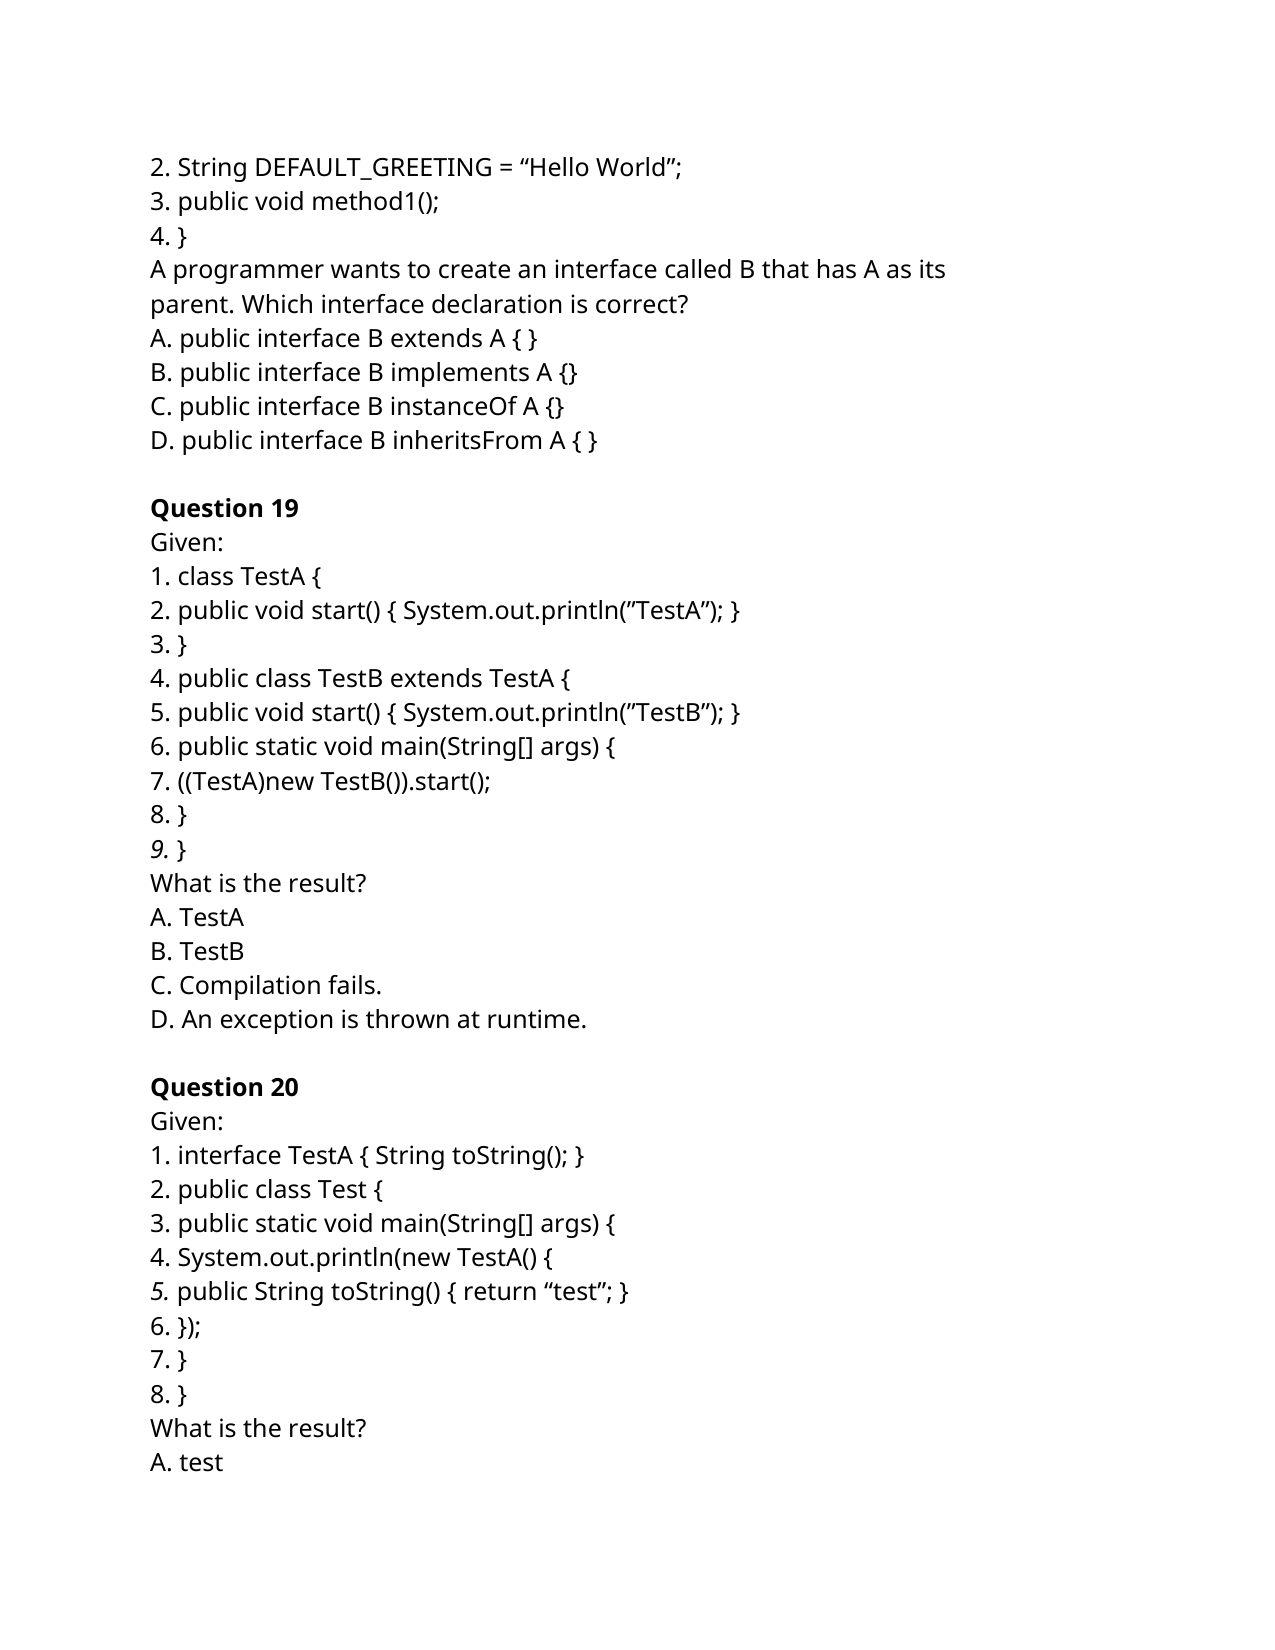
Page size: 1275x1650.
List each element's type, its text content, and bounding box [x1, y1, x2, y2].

text 5. public void start() { System.out.println(”TestB”); } [150, 695, 1125, 729]
text parent. Which interface declaration is correct? [150, 286, 1125, 320]
text C. public interface B instanceOf A {} [150, 388, 1125, 422]
text 4. } [150, 218, 1125, 252]
text What is the result? [150, 865, 1125, 899]
text 7. ((TestA)new TestB()).start(); [150, 763, 1125, 797]
text A. TestA [150, 899, 1125, 933]
text 7. } [150, 1342, 1125, 1376]
text D. public interface B inheritsFrom A { } [150, 422, 1125, 457]
text A. test [150, 1444, 1125, 1478]
text 4. public class TestB extends TestA { [150, 661, 1125, 695]
text A programmer wants to create an interface called B that has A as its [150, 252, 1125, 286]
text C. Compilation fails. [150, 967, 1125, 1002]
text 5. public String toString() { return “test”; } [150, 1274, 1125, 1308]
text B. TestB [150, 933, 1125, 967]
text A. public interface B extends A { } [150, 320, 1125, 354]
text 9. } [150, 831, 1125, 865]
text 8. } [150, 1376, 1125, 1410]
text 4. System.out.println(new TestA() { [150, 1240, 1125, 1274]
text 1. interface TestA { String toString(); } [150, 1138, 1125, 1172]
text Given: [150, 525, 1125, 559]
text 2. String DEFAULT_GREETING = “Hello World”; [150, 150, 1125, 184]
text D. An exception is thrown at runtime. [150, 1002, 1125, 1036]
text Question 20 [150, 1070, 1125, 1104]
text 2. public void start() { System.out.println(”TestA”); } [150, 593, 1125, 627]
text 2. public class Test { [150, 1172, 1125, 1206]
text 6. }); [150, 1308, 1125, 1342]
text 6. public static void main(String[] args) { [150, 729, 1125, 763]
text Given: [150, 1104, 1125, 1138]
text B. public interface B implements A {} [150, 354, 1125, 388]
text 3. public static void main(String[] args) { [150, 1206, 1125, 1240]
text 3. public void method1(); [150, 184, 1125, 218]
text 3. } [150, 627, 1125, 661]
text What is the result? [150, 1410, 1125, 1444]
text 1. class TestA { [150, 559, 1125, 593]
text Question 19 [150, 491, 1125, 525]
text 8. } [150, 797, 1125, 831]
